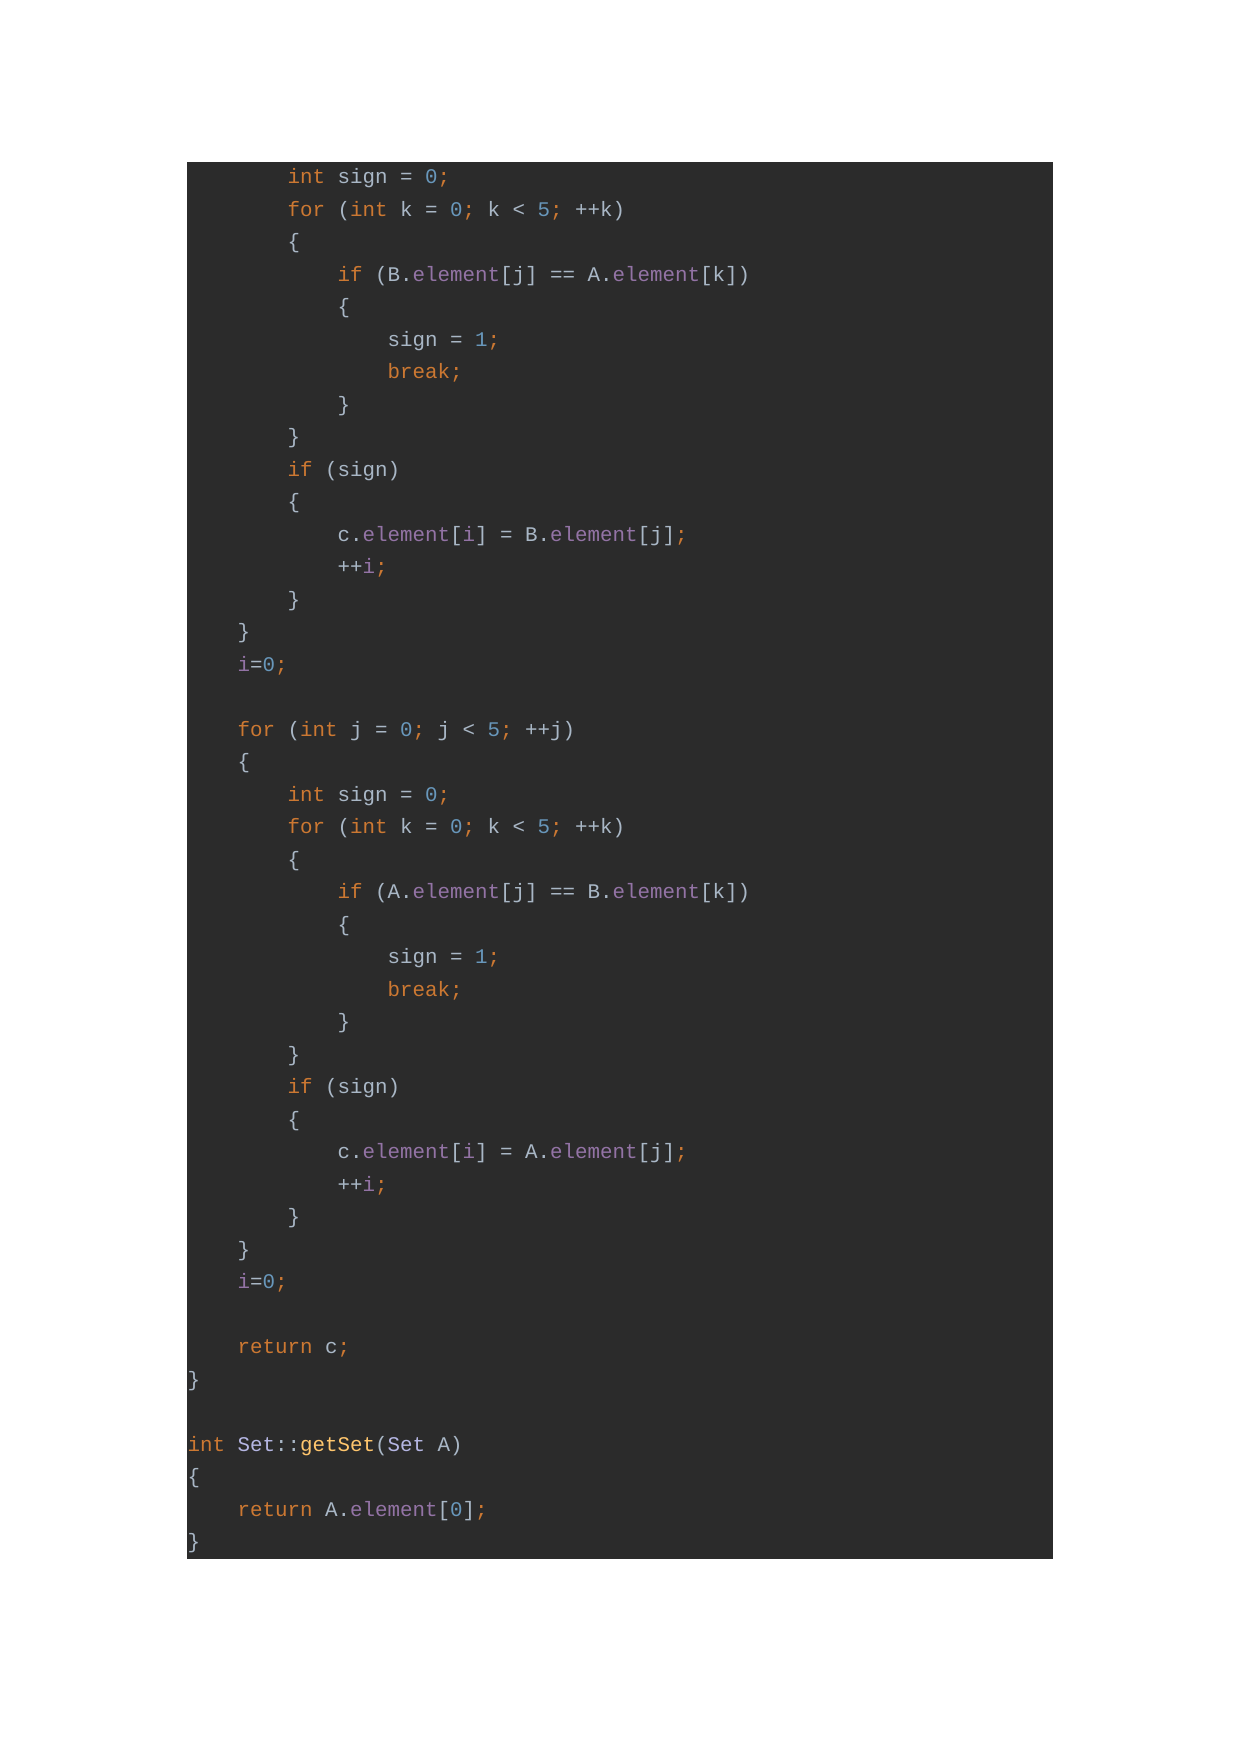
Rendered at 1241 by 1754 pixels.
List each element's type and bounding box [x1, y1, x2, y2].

list [187, 162, 1053, 1559]
